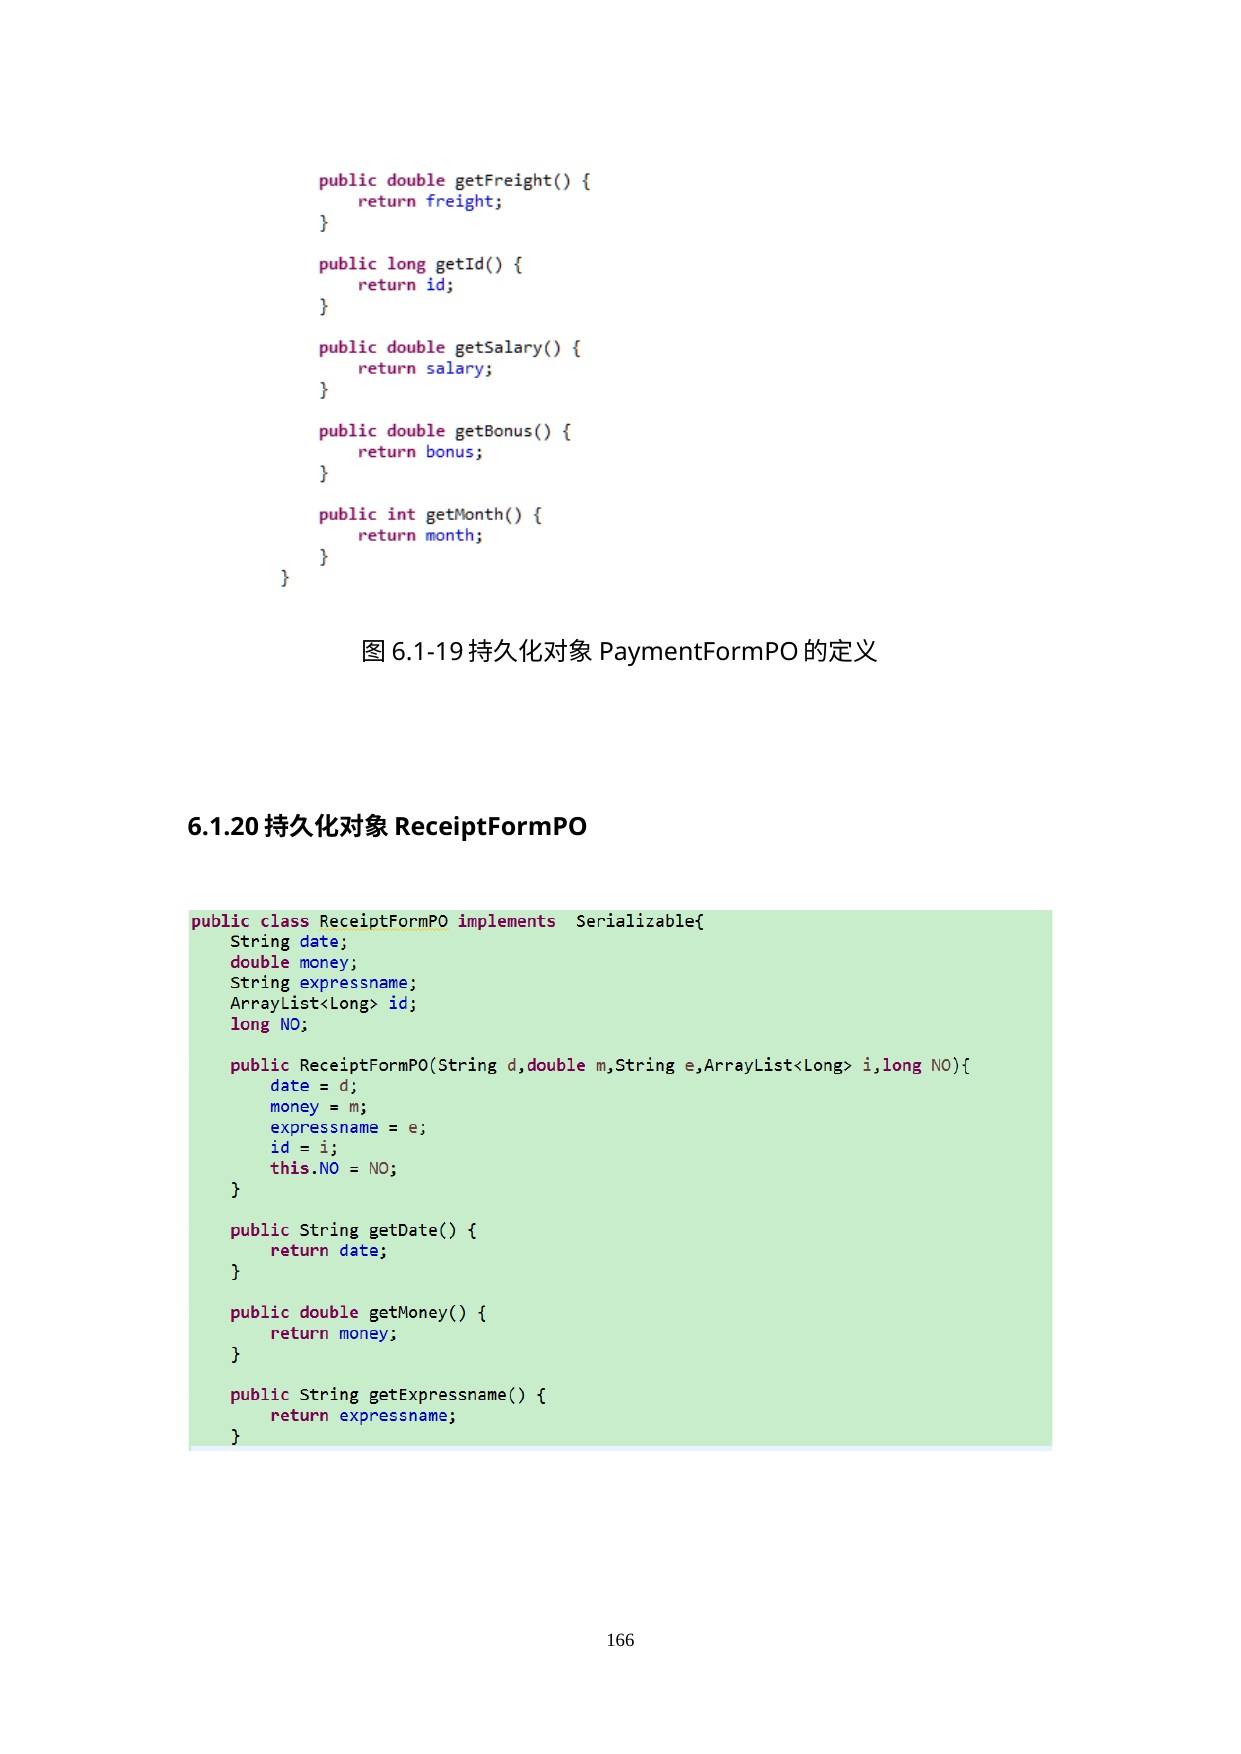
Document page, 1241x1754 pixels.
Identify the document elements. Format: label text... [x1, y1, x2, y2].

picture [277, 162, 964, 591]
text 图6.1-19持久化对象PaymentFormPO的定义 [187, 617, 1053, 682]
picture [187, 910, 1053, 1451]
subtitle 6.1.20持久化对象ReceiptFormPO [187, 792, 1053, 857]
